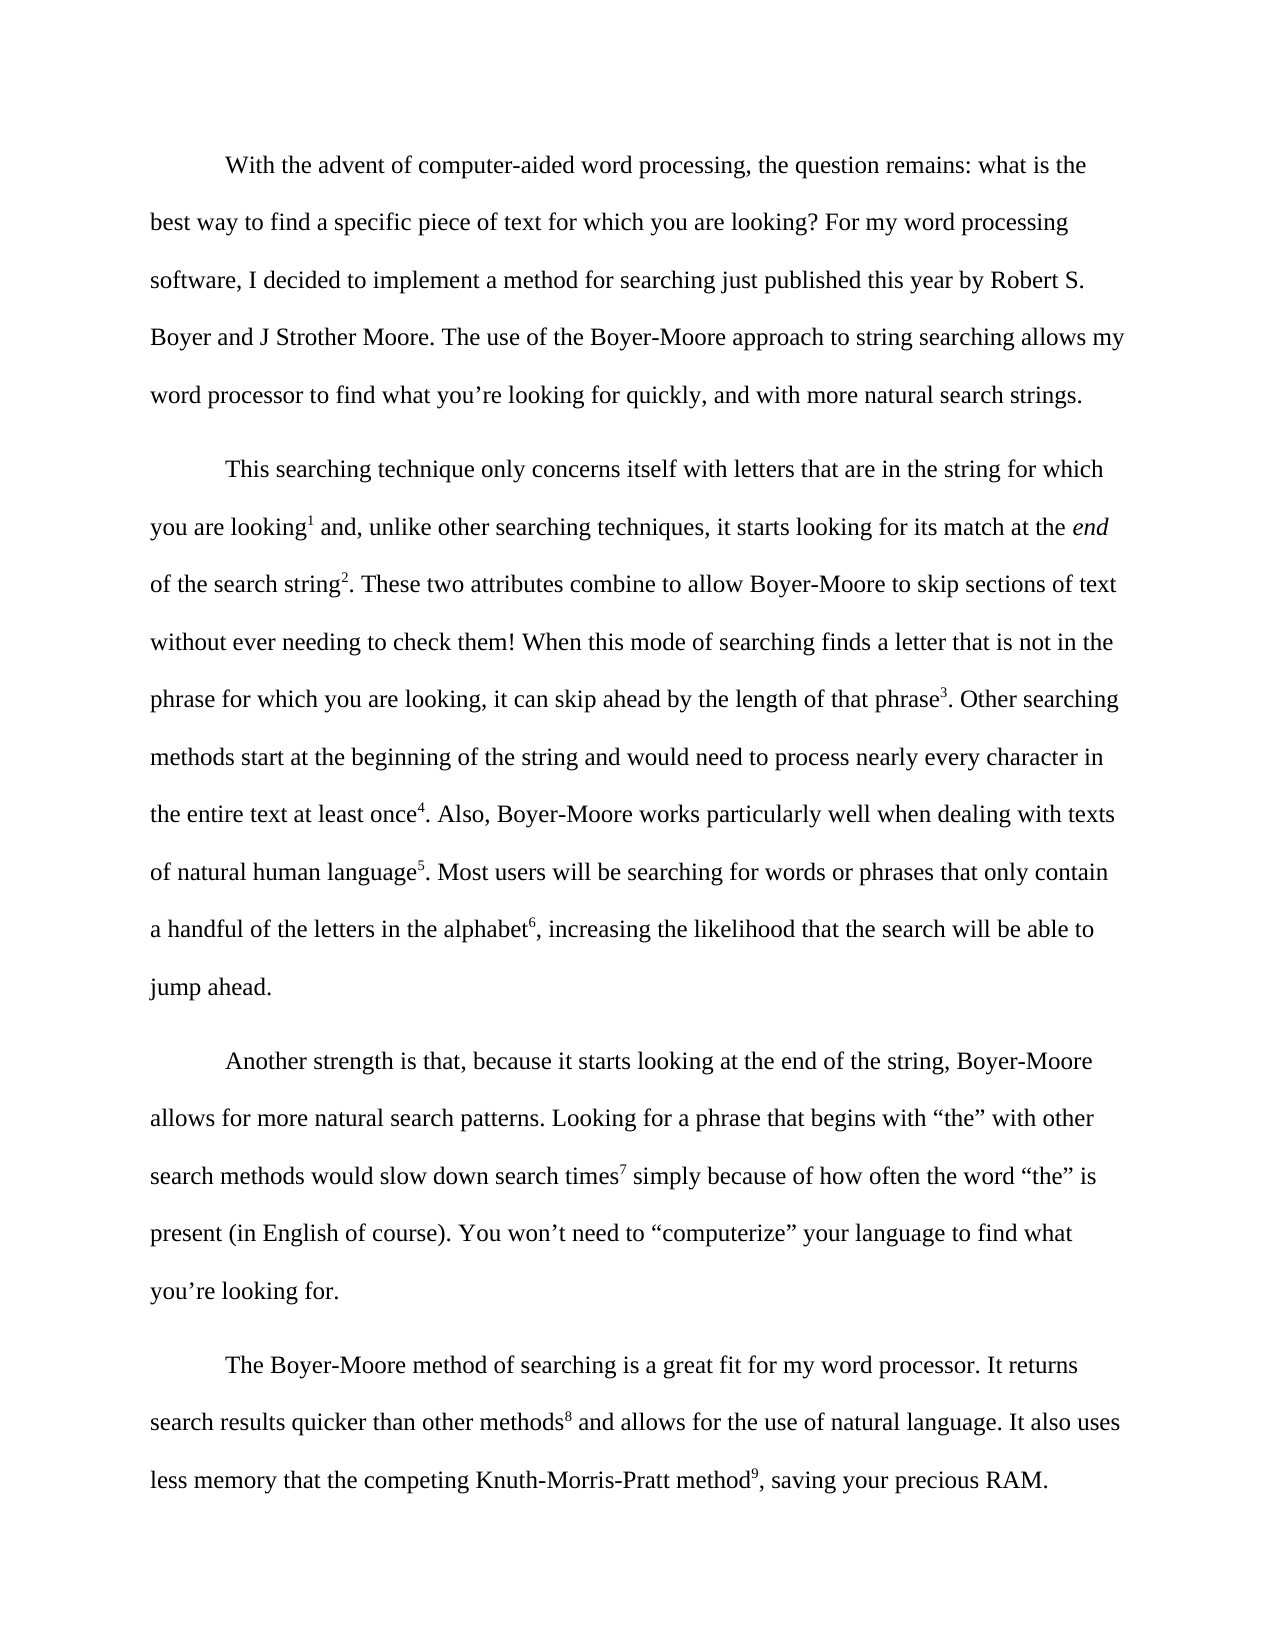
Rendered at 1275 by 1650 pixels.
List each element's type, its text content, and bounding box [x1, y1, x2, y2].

text The Boyer-Moore method of searching is a great fit for my word processor. It returns search results quicker than other methods8 and allows for the use of natural language. It also uses less memory that the competing Knuth-Morris-Pratt method9, saving your precious RAM. [150, 1350, 1125, 1494]
text This searching technique only concerns itself with letters that are in the string for which you are looking1 and, unlike other searching techniques, it starts looking for its match at the end of the search string2. These two attributes combine to allow Boyer-Moore to skip sections of text without ever needing to check them! When this mode of searching finds a letter that is not in the phrase for which you are looking, it can skip ahead by the length of that phrase3. Other searching methods start at the beginning of the string and would need to process nearly every character in the entire text at least once4. Also, Boyer-Moore works particularly well when dealing with texts of natural human language5. Most users will be searching for words or phrases that only contain a handful of the letters in the alphabet6, increasing the likelihood that the search will be able to jump ahead. [150, 454, 1125, 1000]
text With the advent of computer-aided word processing, the question remains: what is the best way to find a specific piece of text for which you are looking? For my word processing software, I decided to implement a method for searching just published this year by Robert S. Boyer and J Strother Moore. The use of the Boyer-Moore approach to string searching allows my word processor to find what you’re looking for quickly, and with more natural search strings. [150, 150, 1125, 409]
text Another strength is that, because it starts looking at the end of the string, Boyer-Moore allows for more natural search patterns. Looking for a phrase that begins with “the” with other search methods would slow down search times7 simply because of how often the word “the” is present (in English of course). You won’t need to “computerize” your language to find what you’re looking for. [150, 1046, 1125, 1304]
